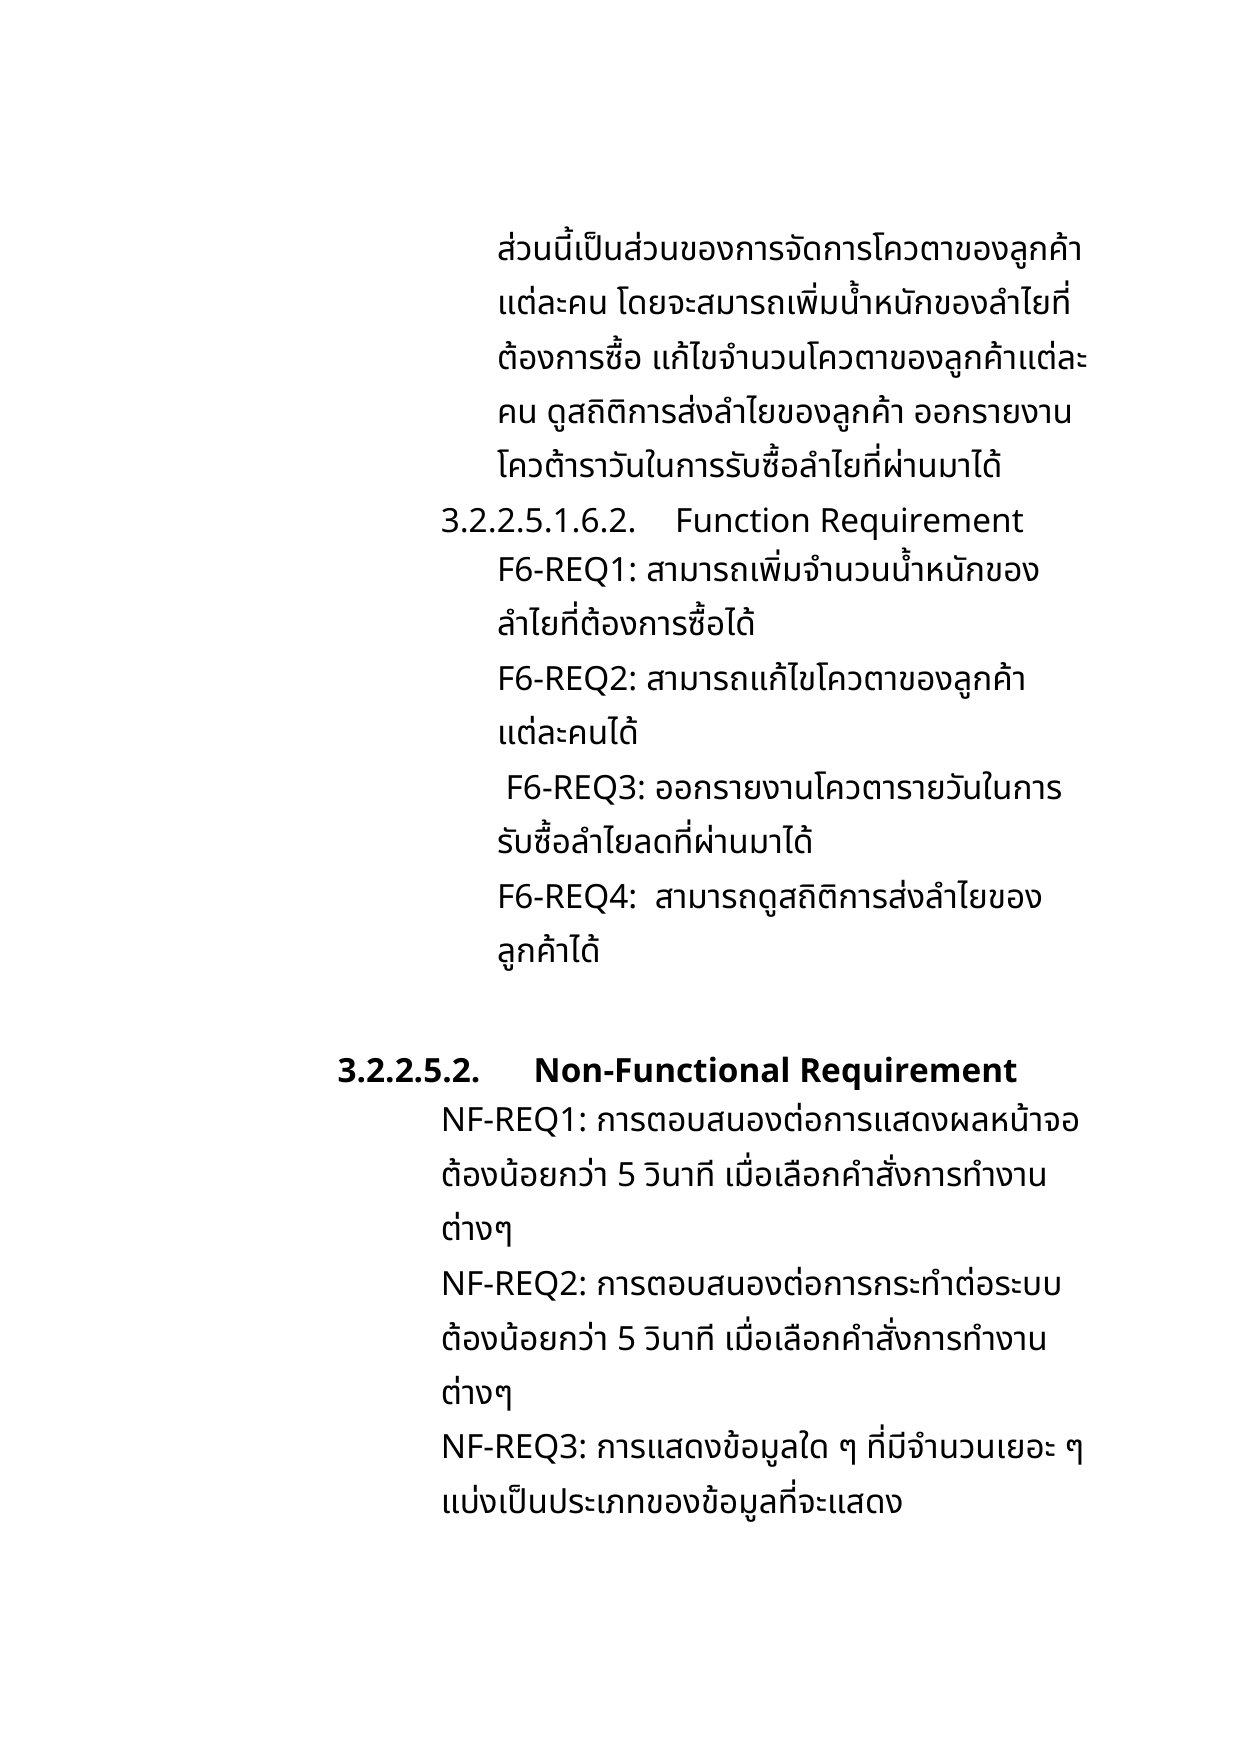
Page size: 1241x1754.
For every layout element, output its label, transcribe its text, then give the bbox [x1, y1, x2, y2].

list F6-REQ4: สามารถดูสถิติการส่งลำไยของลูกค้าได้ [497, 873, 1090, 978]
list F6-REQ3: ออกรายงานโควตารายวันในการรับซื้อลำไยลดที่ผ่านมาได้ [497, 764, 1090, 869]
list NF-REQ2: การตอบสนองต่อการกระทำต่อระบบต้องน้อยกว่า 5 วินาที เมื่อเลือกคำสั่งการทำงานต่างๆ [441, 1260, 1090, 1419]
list Function Requirement [441, 497, 1090, 542]
list F6-REQ1: สามารถเพิ่มจำนวนน้ำหนักของลำไยที่ต้องการซื้อได้ [497, 546, 1090, 651]
list Non-Functional Requirement [337, 1047, 1090, 1093]
list ส่วนนี้เป็นส่วนของการจัดการโควตาของลูกค้าแต่ละคน โดยจะสมารถเพิ่มน้ำหนักของลำไยที่ต้องการซื้อ แก้ไขจำนวนโควตาของลูกค้าแต่ละคน ดูสถิติการส่งลำไยของลูกค้า ออกรายงานโควต้าราวันในการรับซื้อลำไยที่ผ่านมาได้ [497, 225, 1090, 493]
list NF-REQ1: การตอบสนองต่อการแสดงผลหน้าจอต้องน้อยกว่า 5 วินาที เมื่อเลือกคำสั่งการทำงานต่างๆ [441, 1096, 1090, 1256]
list F6-REQ2: สามารถแก้ไขโควตาของลูกค้าแต่ละคนได้ [497, 655, 1090, 760]
list NF-REQ3: การแสดงข้อมูลใด ๆ ที่มีจำนวนเยอะ ๆ แบ่งเป็นประเภทของข้อมูลที่จะแสดง [441, 1423, 1090, 1528]
